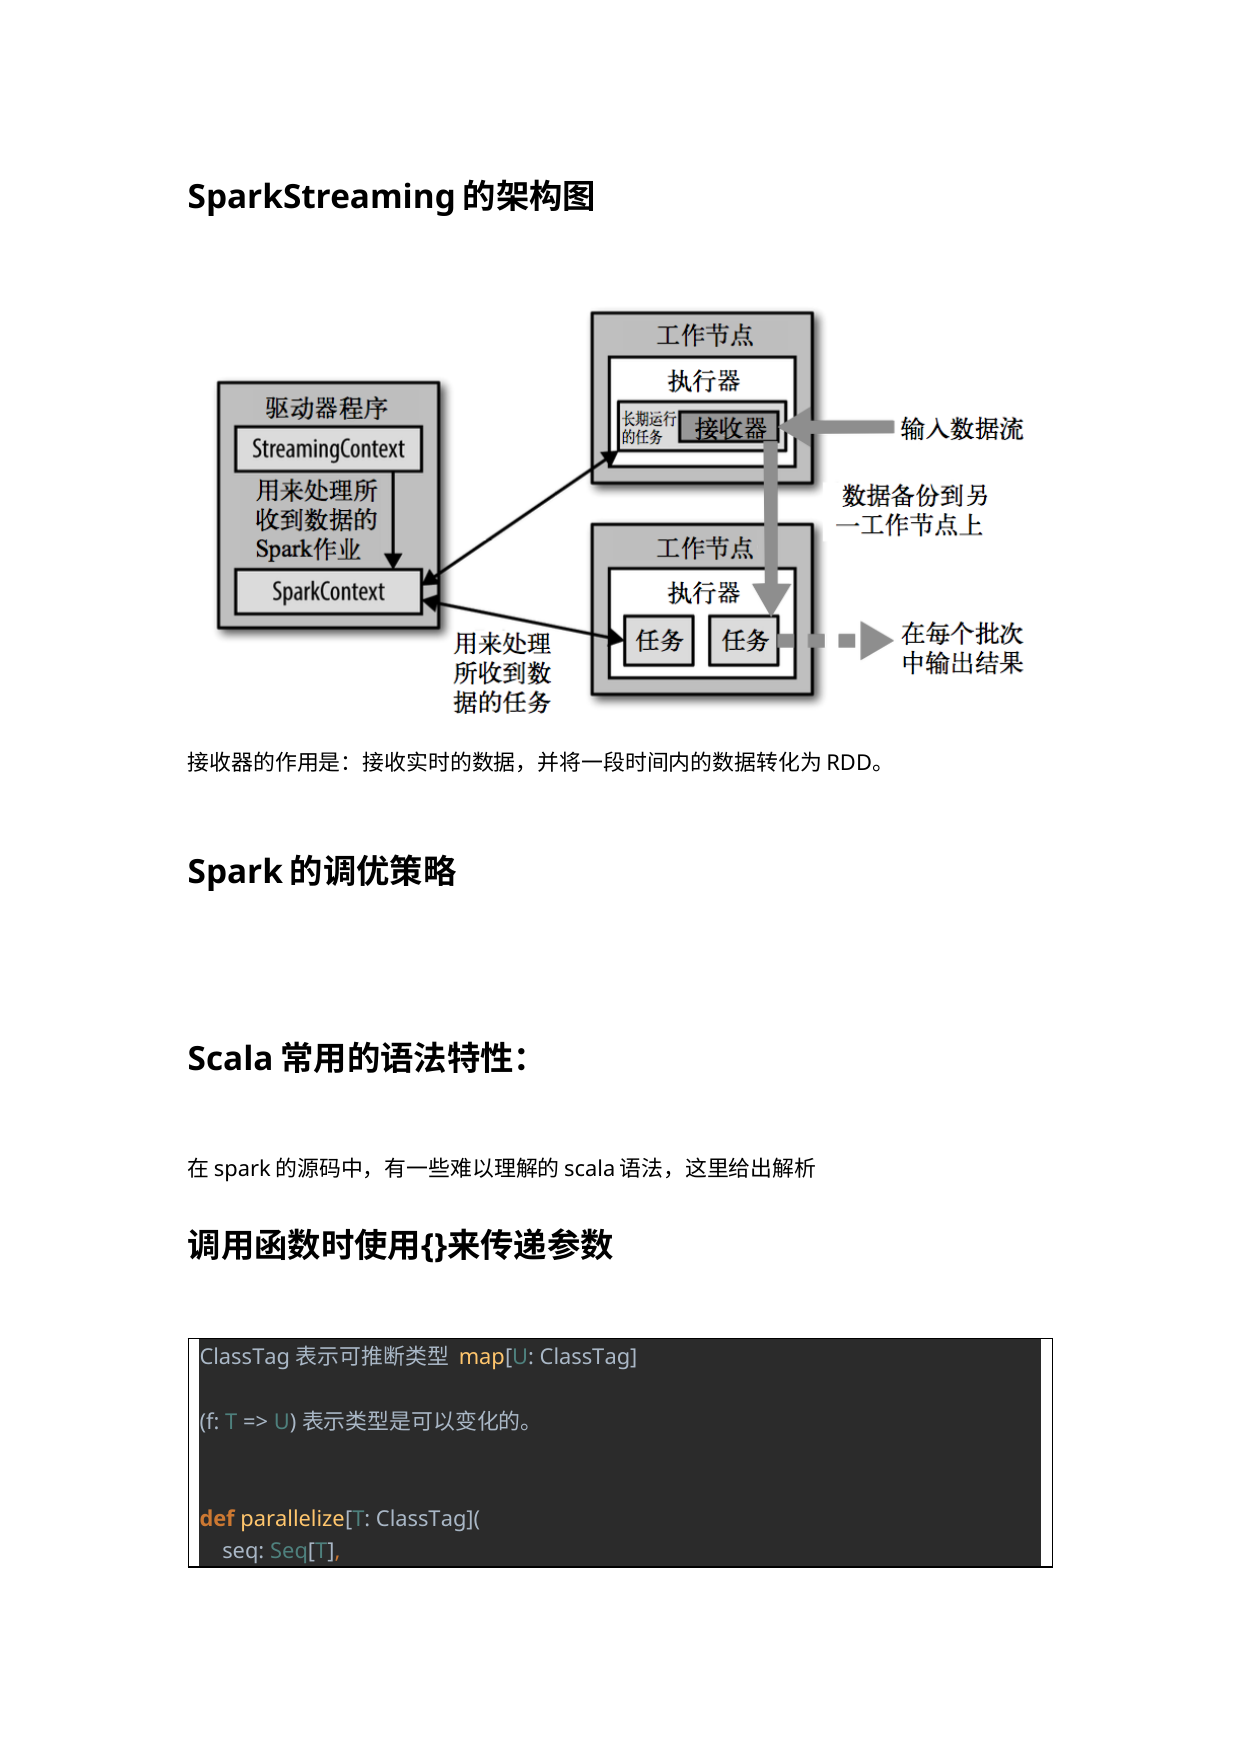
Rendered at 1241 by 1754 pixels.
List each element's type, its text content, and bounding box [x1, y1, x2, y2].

subtitle Scala常用的语法特性： [187, 1023, 1053, 1088]
text 接收器的作用是：接收实时的数据，并将一段时间内的数据转化为RDD。 [187, 744, 1053, 777]
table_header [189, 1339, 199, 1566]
subtitle SparkStreaming的架构图 [187, 162, 1053, 227]
subtitle 调用函数时使用{}来传递参数 [187, 1210, 1053, 1275]
picture [187, 289, 1053, 727]
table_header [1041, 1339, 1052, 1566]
text 在spark的源码中，有一些难以理解的scala语法，这里给出解析 [187, 1151, 1053, 1183]
subtitle Spark的调优策略 [187, 836, 1053, 901]
